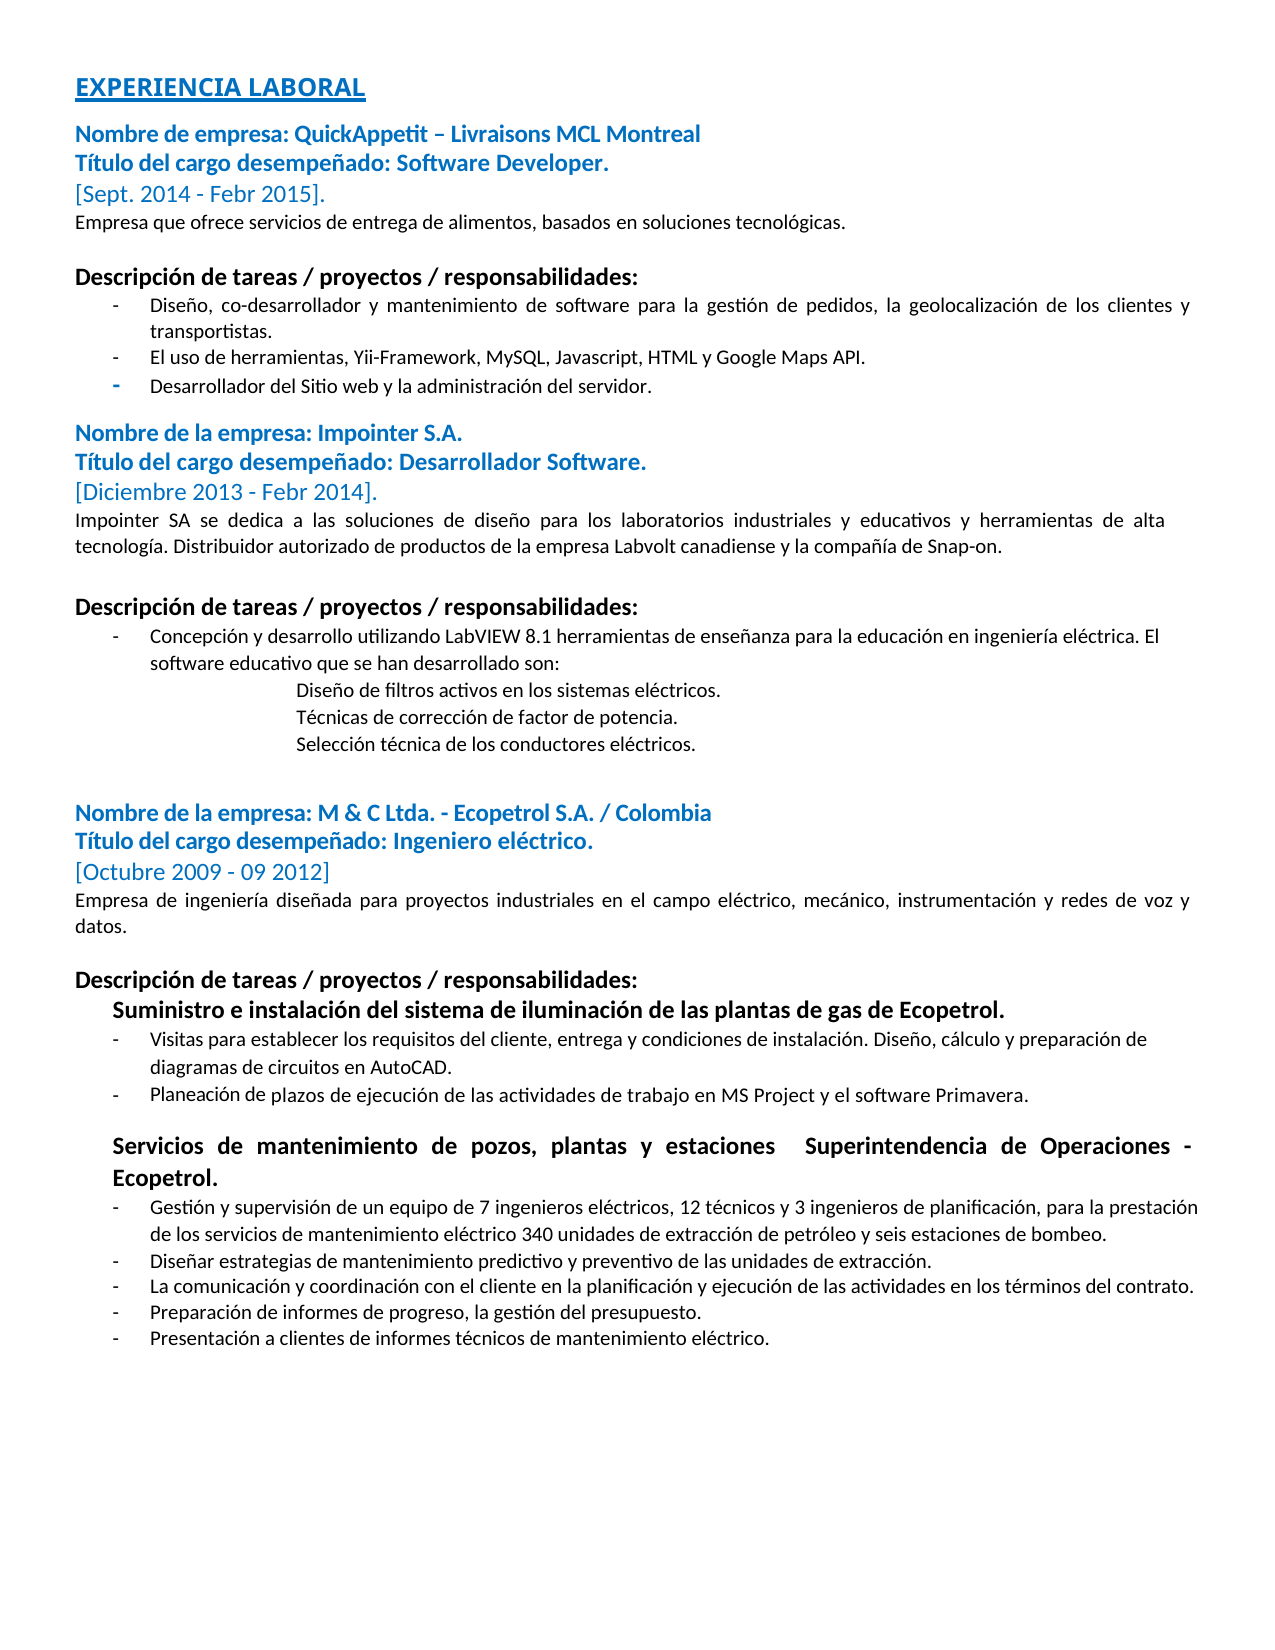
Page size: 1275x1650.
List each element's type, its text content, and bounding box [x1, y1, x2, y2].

text Suministro e instalación del sistema de iluminación de las plantas de gas de Ecopetrol. [75, 994, 1200, 1025]
text Descripción de tareas / proyectos / responsabilidades: [75, 964, 1200, 994]
list Desarrollador del Sitio web y la administración del servidor. [112, 369, 1200, 400]
list Concepción y desarrollo utilizando LabVIEW 8.1 herramientas de enseñanza para la educación en ingeniería eléctrica. El software educativo que se han desarrollado son: [112, 623, 1200, 676]
text Nombre de la empresa: Impointer S.A. [75, 423, 1200, 446]
text Descripción de tareas / proyectos / responsabilidades: [75, 591, 1200, 621]
text Impointer SA se dedica a las soluciones de diseño para los laboratorios industriales y educativos y herramientas de alta tecnología. Distribuidor autorizado de productos de la empresa Labvolt canadiense y la compañía de Snap-on. [75, 508, 1168, 559]
list Diseño, co-desarrollador y mantenimiento de software para la gestión de pedidos, la geolocalización de los clientes y transportistas. [112, 293, 1192, 344]
text Título del cargo desempeñado: Ingeniero eléctrico. [75, 826, 1200, 856]
text [Sept. 2014 - Febr 2015]. [75, 178, 1200, 208]
text Nombre de empresa: QuickAppetit – Livraisons MCL Montreal [75, 124, 1200, 147]
text EXPERIENCIA LABORAL [75, 75, 1200, 100]
list Visitas para establecer los requisitos del cliente, entrega y condiciones de instalación. Diseño, cálculo y preparación de diagramas de circuitos en AutoCAD. [112, 1027, 1200, 1079]
text Nombre de la empresa: M & C Ltda. - Ecopetrol S.A. / Colombia [75, 803, 1200, 826]
list Planeación de plazos de ejecución de las actividades de trabajo en MS Project y el software Primavera. [112, 1081, 1200, 1108]
list Preparación de informes de progreso, la gestión del presupuesto. [112, 1299, 1201, 1325]
text Título del cargo desempeñado: Software Developer. [75, 147, 1200, 178]
list Diseño de filtros activos en los sistemas eléctricos. [296, 677, 1200, 703]
text Empresa de ingeniería diseñada para proyectos industriales en el campo eléctrico, mecánico, instrumentación y redes de voz y datos. [75, 888, 1192, 939]
list Diseñar estrategias de mantenimiento predictivo y preventivo de las unidades de extracción. [112, 1248, 1201, 1274]
text Servicios de mantenimiento de pozos, plantas y estaciones Superintendencia de Operaciones - Ecopetrol. [112, 1130, 1192, 1192]
list Selección técnica de los conductores eléctricos. [296, 732, 1200, 757]
list El uso de herramientas, Yii-Framework, MySQL, Javascript, HTML y Google Maps API. [112, 344, 1192, 369]
list Presentación a clientes de informes técnicos de mantenimiento eléctrico. [112, 1325, 1201, 1350]
list Técnicas de corrección de factor de potencia. [296, 704, 1200, 730]
text Descripción de tareas / proyectos / responsabilidades: [75, 261, 1200, 292]
list Gestión y supervisión de un equipo de 7 ingenieros eléctricos, 12 técnicos y 3 ingenieros de planificación, para la prestación de los servicios de mantenimiento eléctrico 340 unidades de extracción de petróleo y seis estaciones de bombeo. [112, 1194, 1201, 1247]
text [Octubre 2009 - 09 2012] [75, 856, 1200, 887]
text Título del cargo desempeñado: Desarrollador Software. [75, 446, 1200, 476]
text [Diciembre 2013 - Febr 2014]. [75, 477, 1200, 507]
text Empresa que ofrece servicios de entrega de alimentos, basados ​​en soluciones tecnológicas. [75, 209, 1192, 234]
list La comunicación y coordinación con el cliente en la planificación y ejecución de las actividades en los términos del contrato. [112, 1274, 1201, 1299]
